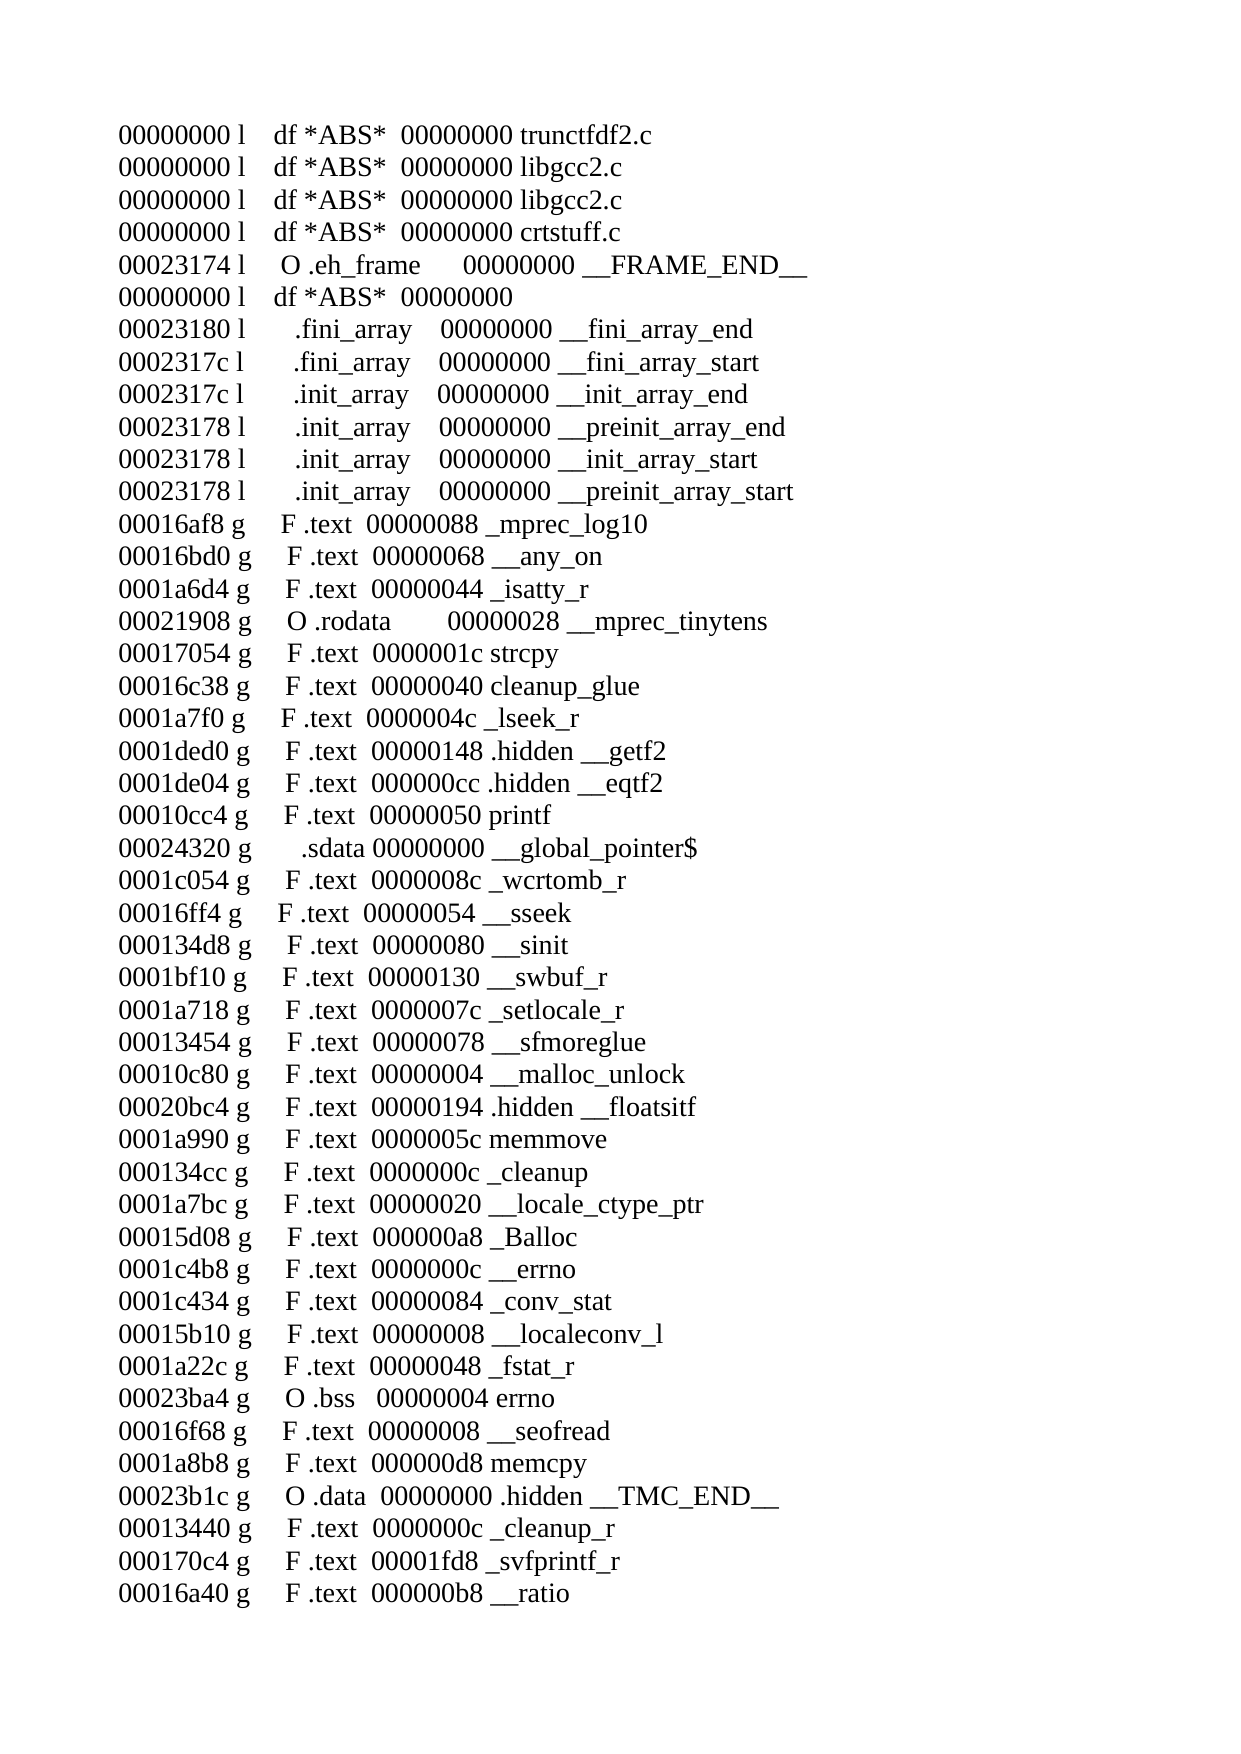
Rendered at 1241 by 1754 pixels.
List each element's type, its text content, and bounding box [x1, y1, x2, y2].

text 000134cc g F .text 0000000c _cleanup [118, 1155, 1152, 1187]
text 00023174 l O .eh_frame 00000000 __FRAME_END__ [118, 248, 1152, 280]
text 00023ba4 g O .bss 00000004 errno [118, 1382, 1152, 1414]
text 000134d8 g F .text 00000080 __sinit [118, 928, 1152, 960]
text 0001a718 g F .text 0000007c _setlocale_r [118, 993, 1152, 1025]
text 0001a22c g F .text 00000048 _fstat_r [118, 1349, 1152, 1382]
text 00016c38 g F .text 00000040 cleanup_glue [118, 669, 1152, 701]
text 00013440 g F .text 0000000c _cleanup_r [118, 1511, 1152, 1543]
text 00000000 l df *ABS* 00000000 [118, 280, 1152, 312]
text 00024320 g .sdata 00000000 __global_pointer$ [118, 831, 1152, 863]
text 0001ded0 g F .text 00000148 .hidden __getf2 [118, 734, 1152, 766]
text 00023178 l .init_array 00000000 __preinit_array_start [118, 474, 1152, 507]
text 00013454 g F .text 00000078 __sfmoreglue [118, 1025, 1152, 1058]
text 0002317c l .init_array 00000000 __init_array_end [118, 377, 1152, 410]
text 00023178 l .init_array 00000000 __init_array_start [118, 442, 1152, 474]
text 00021908 g O .rodata 00000028 __mprec_tinytens [118, 604, 1152, 636]
text 0001bf10 g F .text 00000130 __swbuf_r [118, 960, 1152, 993]
text 00017054 g F .text 0000001c strcpy [118, 636, 1152, 669]
text 00015d08 g F .text 000000a8 _Balloc [118, 1219, 1152, 1252]
text 00000000 l df *ABS* 00000000 libgcc2.c [118, 183, 1152, 215]
text 00000000 l df *ABS* 00000000 crtstuff.c [118, 215, 1152, 248]
text 00010cc4 g F .text 00000050 printf [118, 798, 1152, 831]
text 0001a8b8 g F .text 000000d8 memcpy [118, 1446, 1152, 1479]
text 00023178 l .init_array 00000000 __preinit_array_end [118, 410, 1152, 442]
text 00023b1c g O .data 00000000 .hidden __TMC_END__ [118, 1479, 1152, 1511]
text 0001c054 g F .text 0000008c _wcrtomb_r [118, 863, 1152, 896]
text 00023180 l .fini_array 00000000 __fini_array_end [118, 312, 1152, 345]
text 000170c4 g F .text 00001fd8 _svfprintf_r [118, 1543, 1152, 1576]
text 0001c4b8 g F .text 0000000c __errno [118, 1252, 1152, 1284]
text 00016af8 g F .text 00000088 _mprec_log10 [118, 507, 1152, 539]
text 00016bd0 g F .text 00000068 __any_on [118, 539, 1152, 572]
text 0001a990 g F .text 0000005c memmove [118, 1122, 1152, 1155]
text 00000000 l df *ABS* 00000000 trunctfdf2.c [118, 118, 1152, 151]
text 0001de04 g F .text 000000cc .hidden __eqtf2 [118, 766, 1152, 798]
text 00015b10 g F .text 00000008 __localeconv_l [118, 1317, 1152, 1349]
text 00016ff4 g F .text 00000054 __sseek [118, 896, 1152, 928]
text 0001a7bc g F .text 00000020 __locale_ctype_ptr [118, 1187, 1152, 1219]
text 00000000 l df *ABS* 00000000 libgcc2.c [118, 151, 1152, 183]
text 00020bc4 g F .text 00000194 .hidden __floatsitf [118, 1090, 1152, 1122]
text 00016f68 g F .text 00000008 __seofread [118, 1414, 1152, 1446]
text 0001a7f0 g F .text 0000004c _lseek_r [118, 701, 1152, 734]
text 00010c80 g F .text 00000004 __malloc_unlock [118, 1058, 1152, 1090]
text 00016a40 g F .text 000000b8 __ratio [118, 1576, 1152, 1608]
text 0001a6d4 g F .text 00000044 _isatty_r [118, 572, 1152, 604]
text 0001c434 g F .text 00000084 _conv_stat [118, 1284, 1152, 1317]
text 0002317c l .fini_array 00000000 __fini_array_start [118, 345, 1152, 377]
